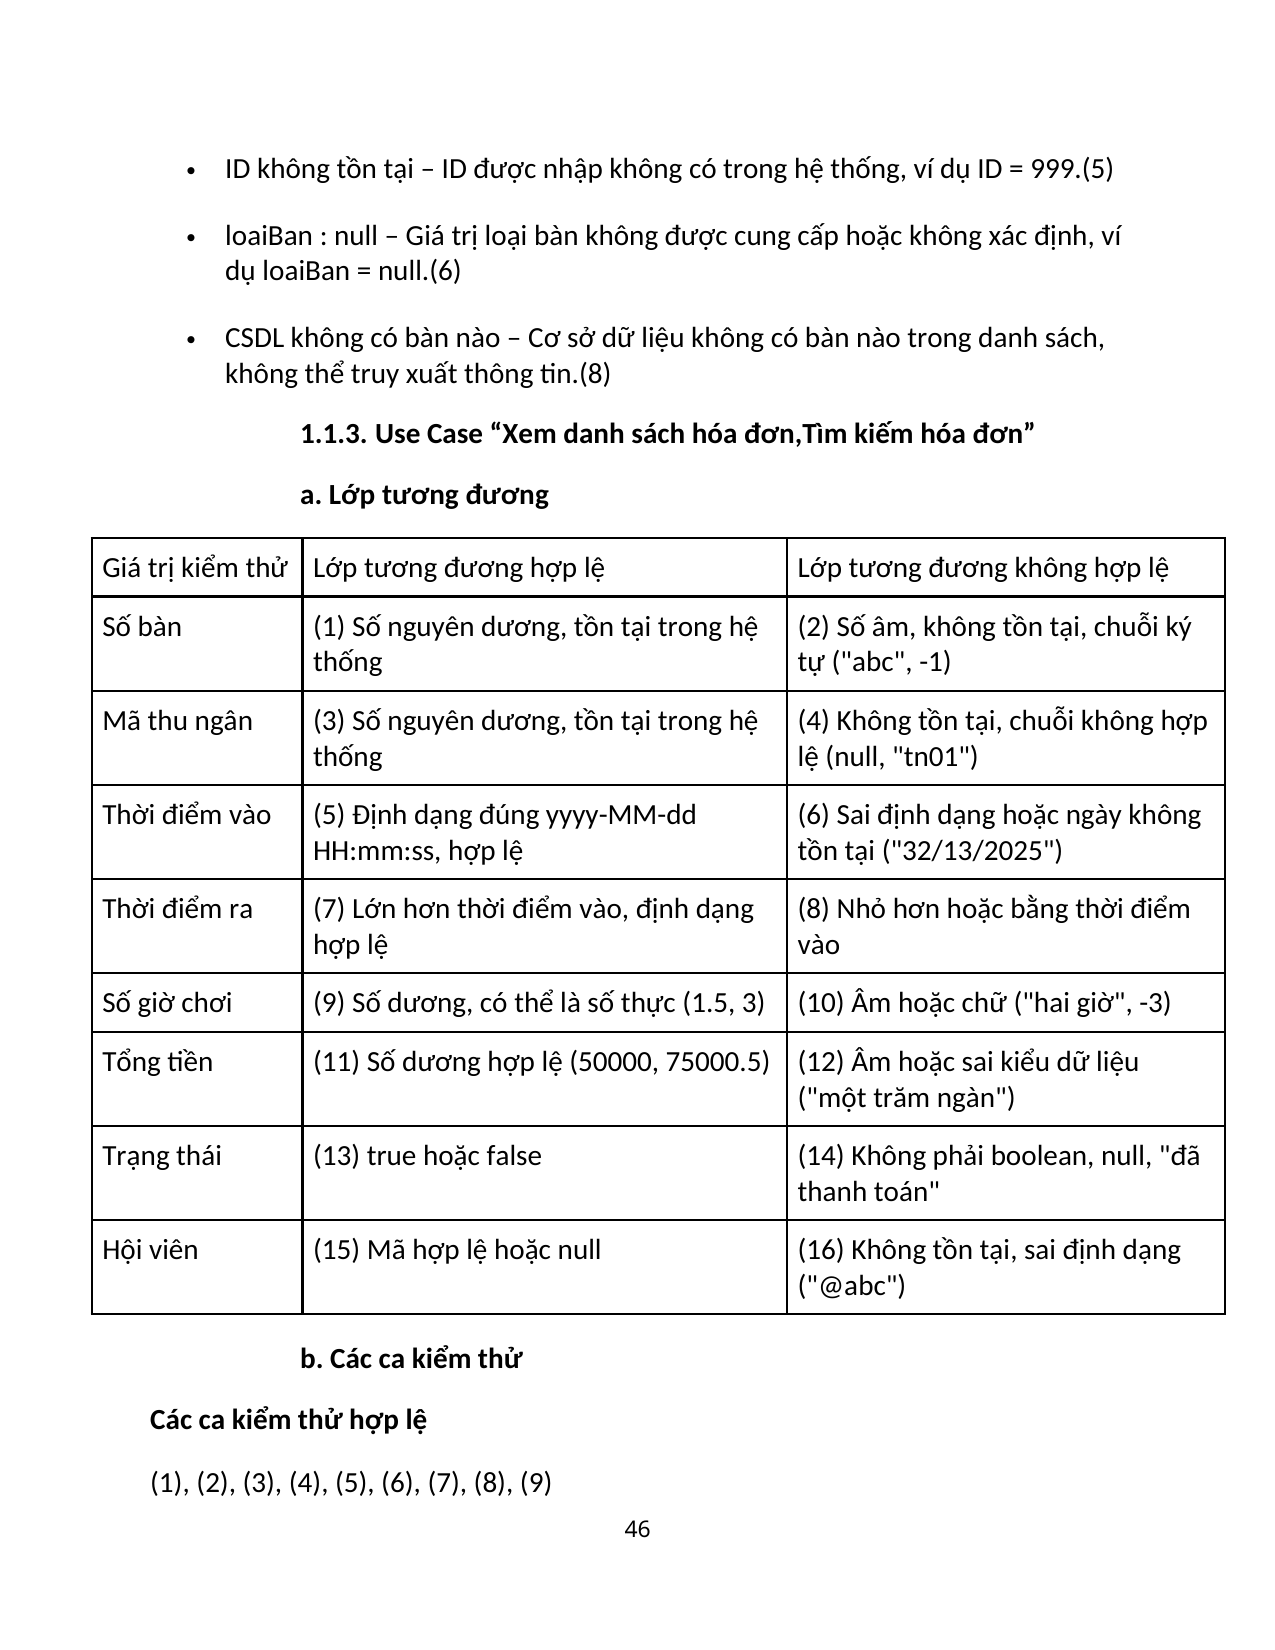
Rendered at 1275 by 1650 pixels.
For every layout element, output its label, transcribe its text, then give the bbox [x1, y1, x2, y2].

table_cell Số bàn [93, 598, 301, 689]
table_cell Hội viên [93, 1221, 301, 1313]
table_cell (3) Số nguyên dương, tồn tại trong hệ thống [304, 692, 786, 784]
table_header Lớp tương đương không hợp lệ [788, 539, 1224, 595]
table_cell (11) Số dương hợp lệ (50000, 75000.5) [304, 1033, 786, 1125]
table_cell (7) Lớn hơn thời điểm vào, định dạng hợp lệ [304, 880, 786, 972]
table_cell (9) Số dương, có thể là số thực (1.5, 3) [304, 974, 786, 1031]
table_cell Mã thu ngân [93, 692, 301, 784]
table_cell (5) Định dạng đúng yyyy-MM-dd HH:mm:ss, hợp lệ [304, 786, 786, 878]
table_cell (8) Nhỏ hơn hoặc bằng thời điểm vào [788, 880, 1224, 972]
list ID không tồn tại – ID được nhập không có trong hệ thống, ví dụ ID = 999.(5) [187, 150, 1125, 217]
text Các ca kiểm thử hợp lệ [150, 1401, 1125, 1436]
table_cell Số giờ chơi [93, 974, 301, 1031]
table_cell (6) Sai định dạng hoặc ngày không tồn tại ("32/13/2025") [788, 786, 1224, 878]
table_cell (16) Không tồn tại, sai định dạng ("@abc") [788, 1221, 1224, 1313]
table_cell (2) Số âm, không tồn tại, chuỗi ký tự ("abc", -1) [788, 598, 1224, 689]
table_cell (13) true hoặc false [304, 1127, 786, 1219]
table_cell Thời điểm ra [93, 880, 301, 972]
table_cell (10) Âm hoặc chữ ("hai giờ", -3) [788, 974, 1224, 1031]
list Use Case “Xem danh sách hóa đơn,Tìm kiếm hóa đơn” [300, 416, 1125, 451]
table_cell (1) Số nguyên dương, tồn tại trong hệ thống [304, 598, 786, 689]
text b. Các ca kiểm thử [150, 1340, 1125, 1376]
table_cell (4) Không tồn tại, chuỗi không hợp lệ (null, "tn01") [788, 692, 1224, 784]
table_cell (12) Âm hoặc sai kiểu dữ liệu ("một trăm ngàn") [788, 1033, 1224, 1125]
table_cell (15) Mã hợp lệ hoặc null [304, 1221, 786, 1313]
text a. Lớp tương đương [150, 476, 1125, 512]
list CSDL không có bàn nào – Cơ sở dữ liệu không có bàn nào trong danh sách, không thể truy xuất thông tin.(8) [187, 319, 1125, 391]
table_cell (14) Không phải boolean, null, "đã thanh toán" [788, 1127, 1224, 1219]
table_header Lớp tương đương hợp lệ [304, 539, 786, 595]
table_cell Thời điểm vào [93, 786, 301, 878]
list loaiBan : null – Giá trị loại bàn không được cung cấp hoặc không xác định, ví dụ loaiBan = null.(6) [187, 217, 1125, 319]
text (1), (2), (3), (4), (5), (6), (7), (8), (9) [150, 1464, 1125, 1500]
table_cell Tổng tiền [93, 1033, 301, 1125]
table_header Giá trị kiểm thử [93, 539, 301, 595]
table_cell Trạng thái [93, 1127, 301, 1219]
